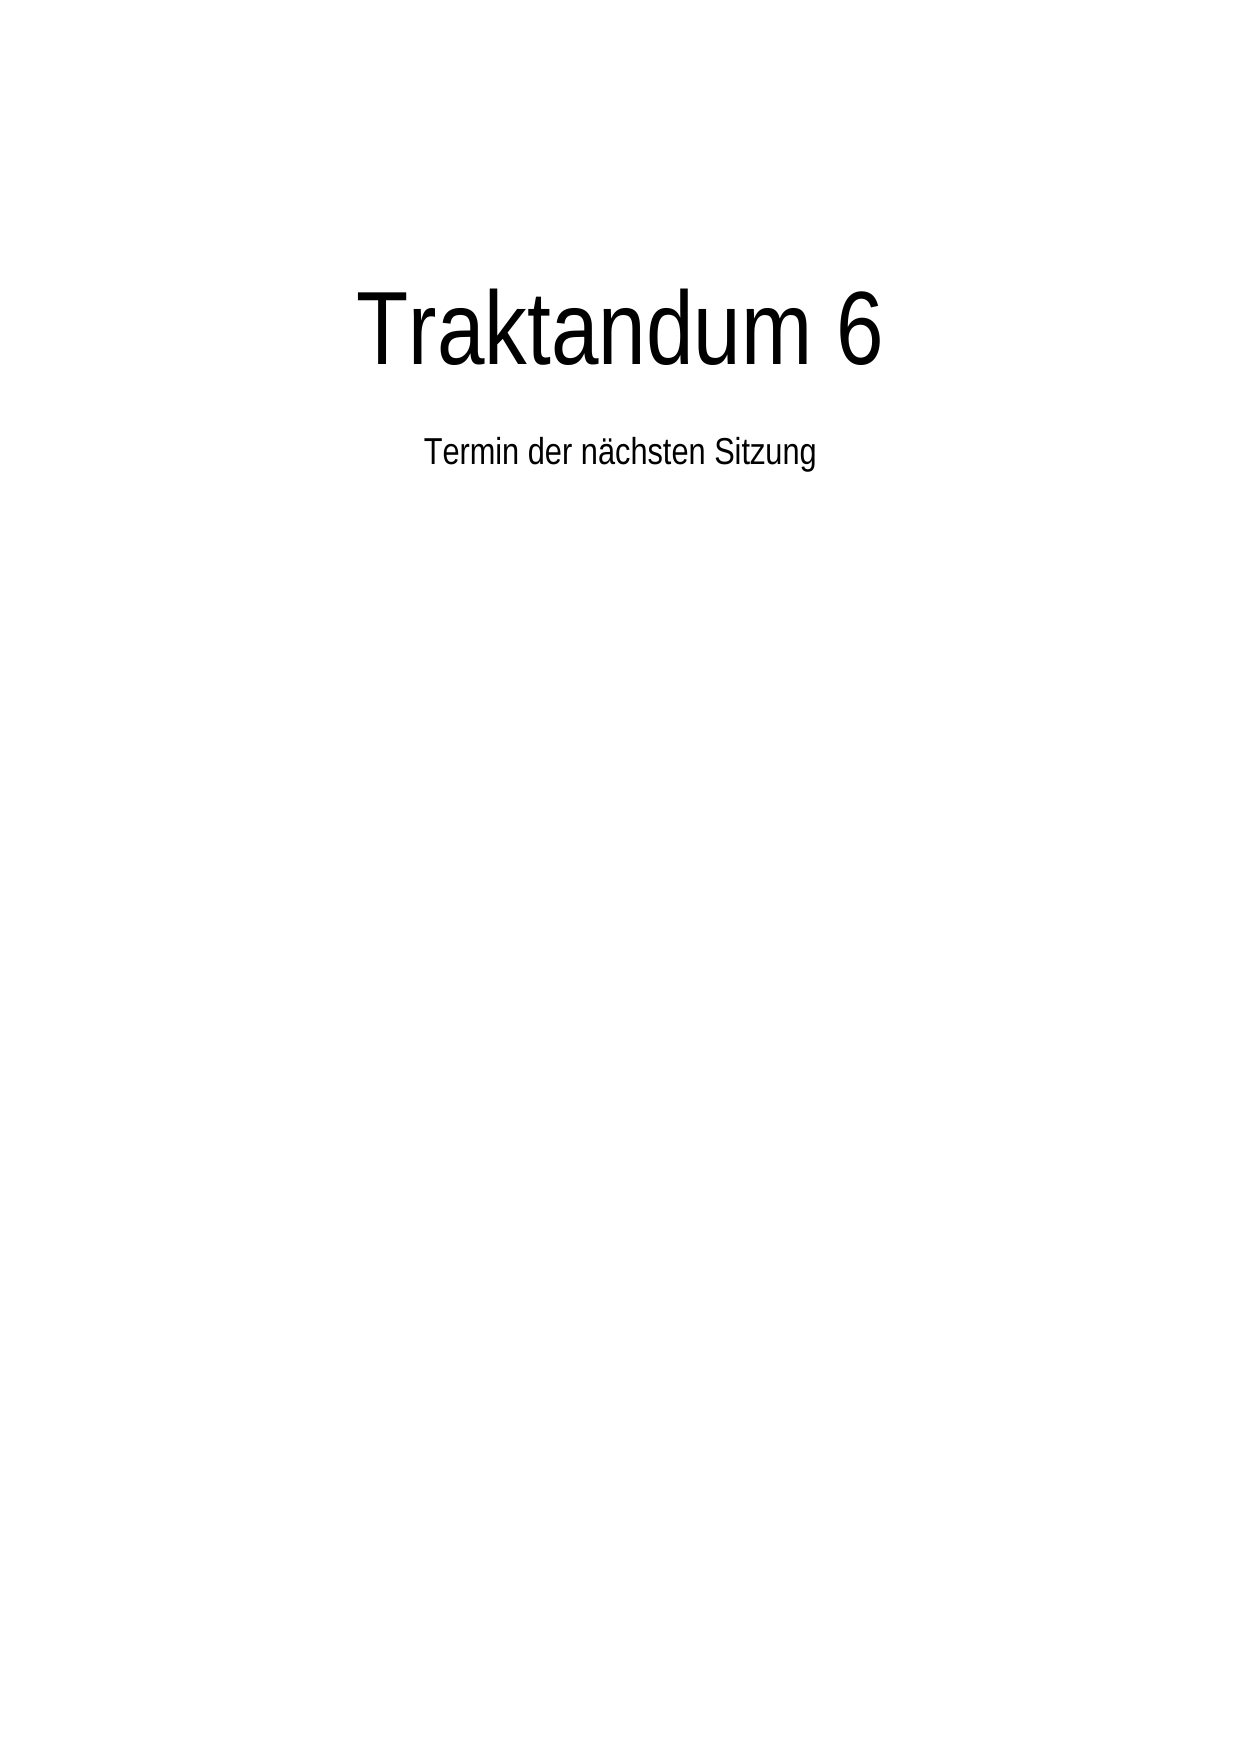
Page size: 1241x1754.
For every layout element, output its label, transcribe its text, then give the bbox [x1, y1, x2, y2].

text Termin der nächsten Sitzung [148, 429, 1093, 473]
text Traktandum 6 [148, 267, 1093, 387]
